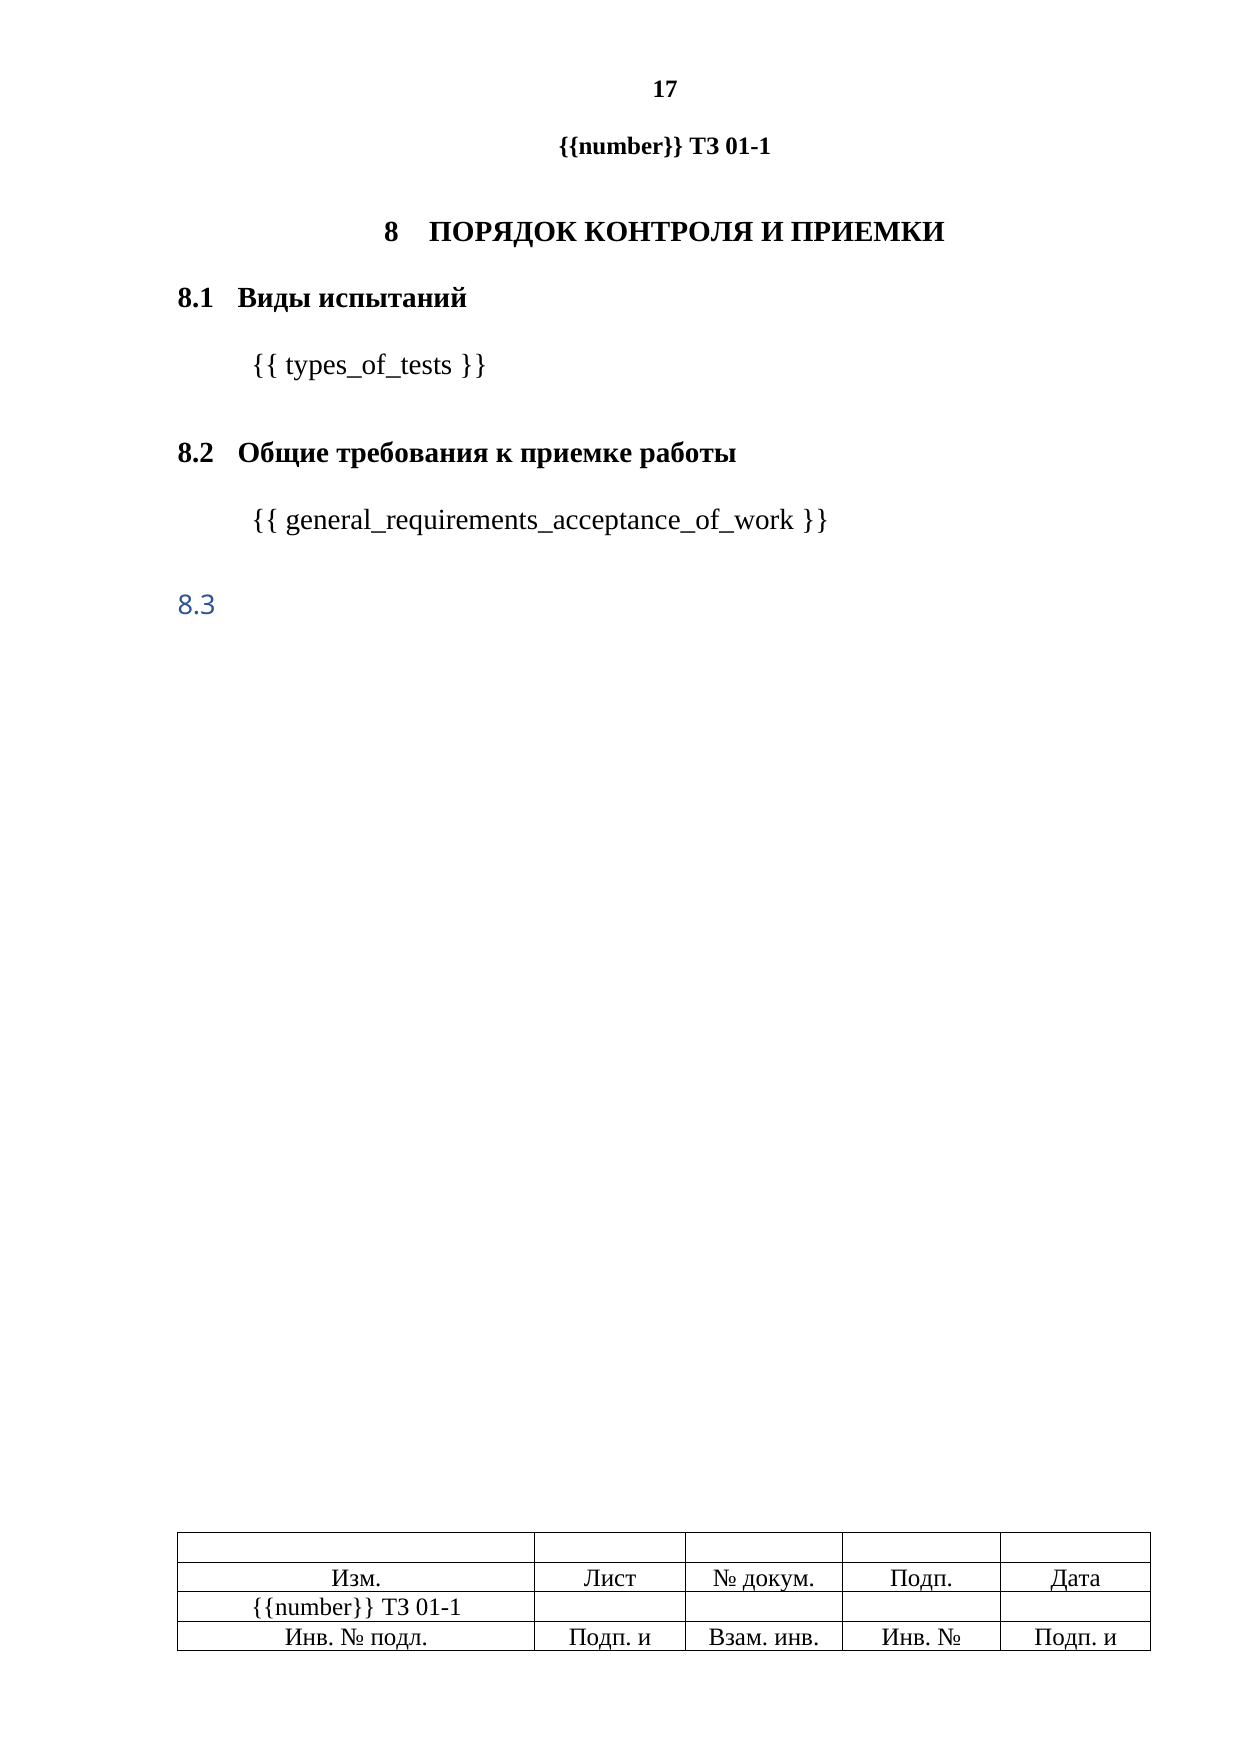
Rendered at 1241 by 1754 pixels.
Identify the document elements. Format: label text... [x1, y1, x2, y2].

subtitle Виды испытаний [177, 280, 1152, 314]
subtitle ПОРЯДОК КОНТРОЛЯ И ПРИЕМКИ [177, 214, 1152, 247]
text {{ general_requirements_acceptance_of_work }} [177, 502, 1152, 536]
text {{ types_of_tests }} [177, 347, 1152, 381]
subtitle Общие требования к приемке работы [177, 435, 1152, 469]
